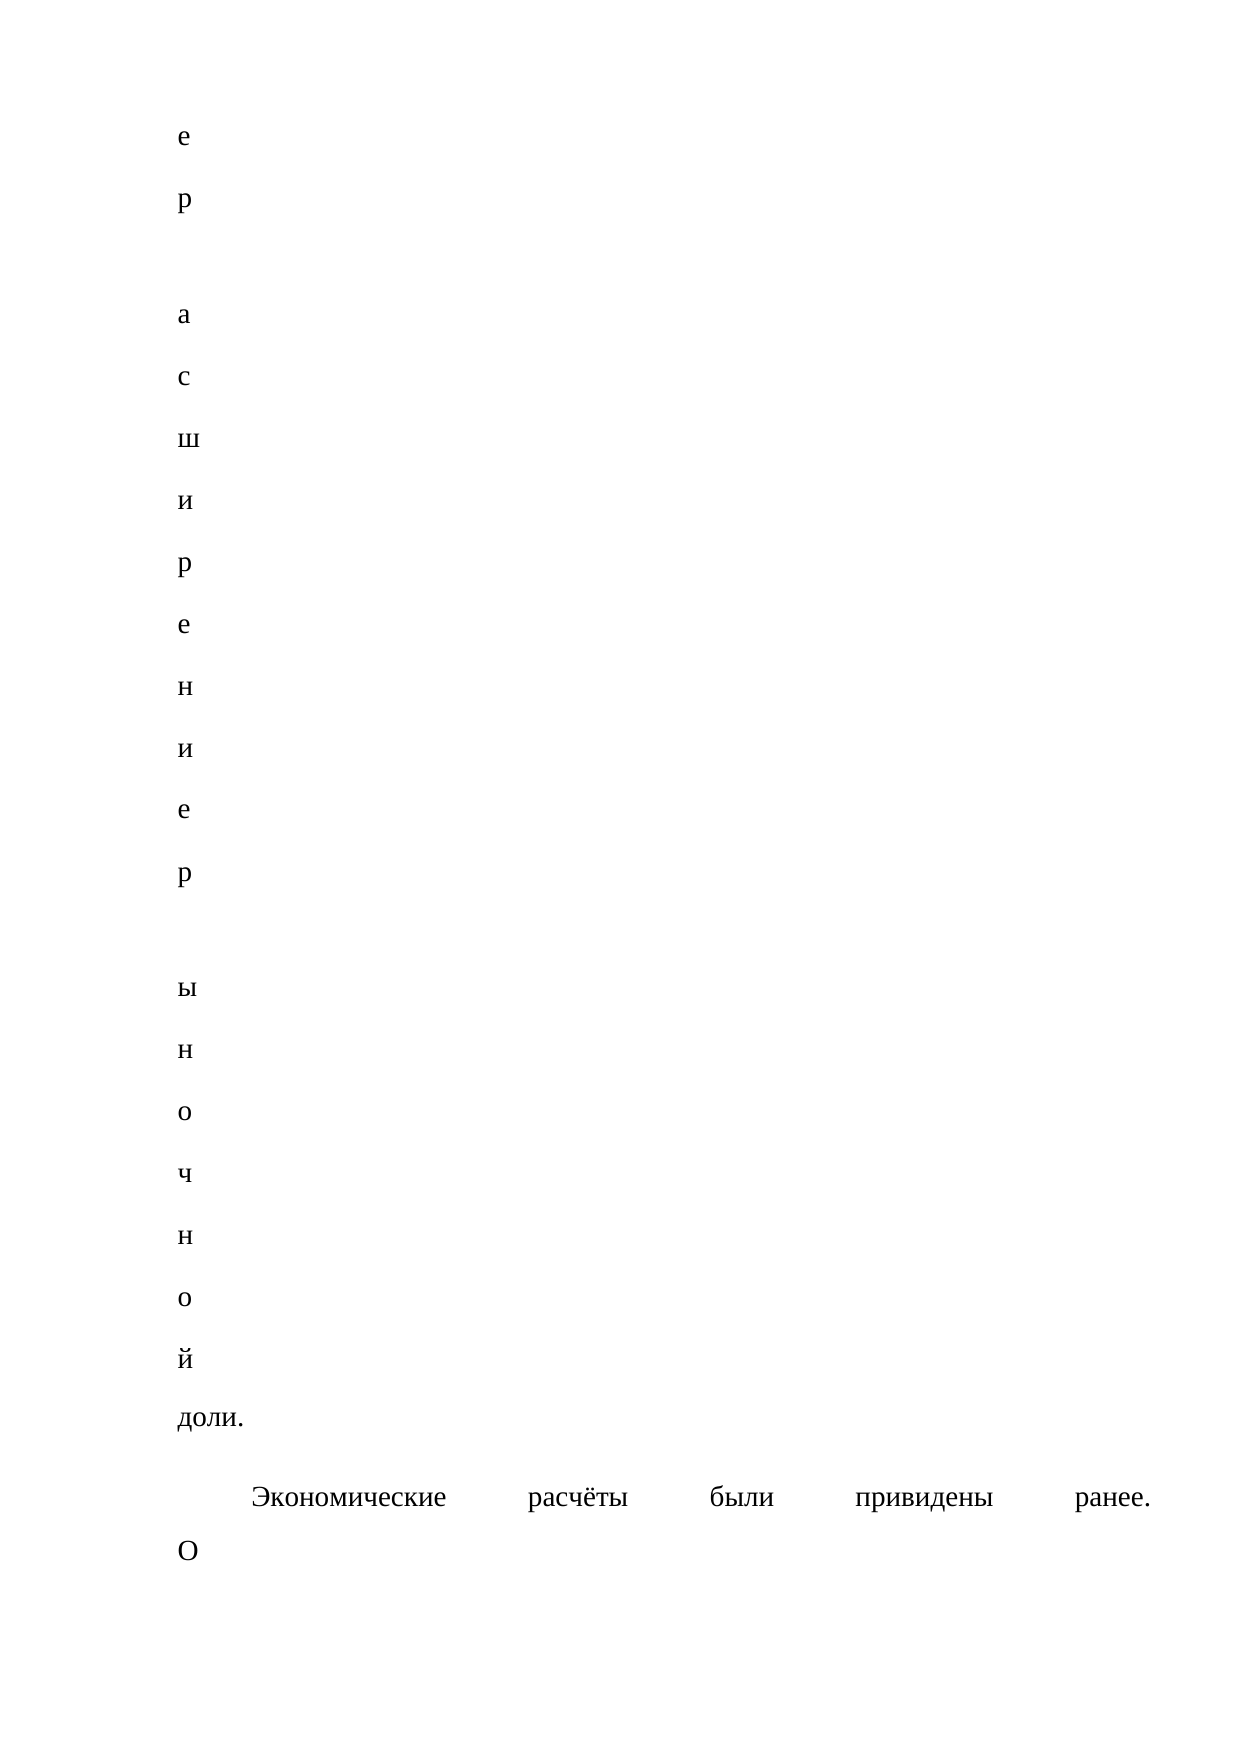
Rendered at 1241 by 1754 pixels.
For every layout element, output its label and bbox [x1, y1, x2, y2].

text [177, 1479, 1152, 1628]
text [177, 118, 1152, 1433]
